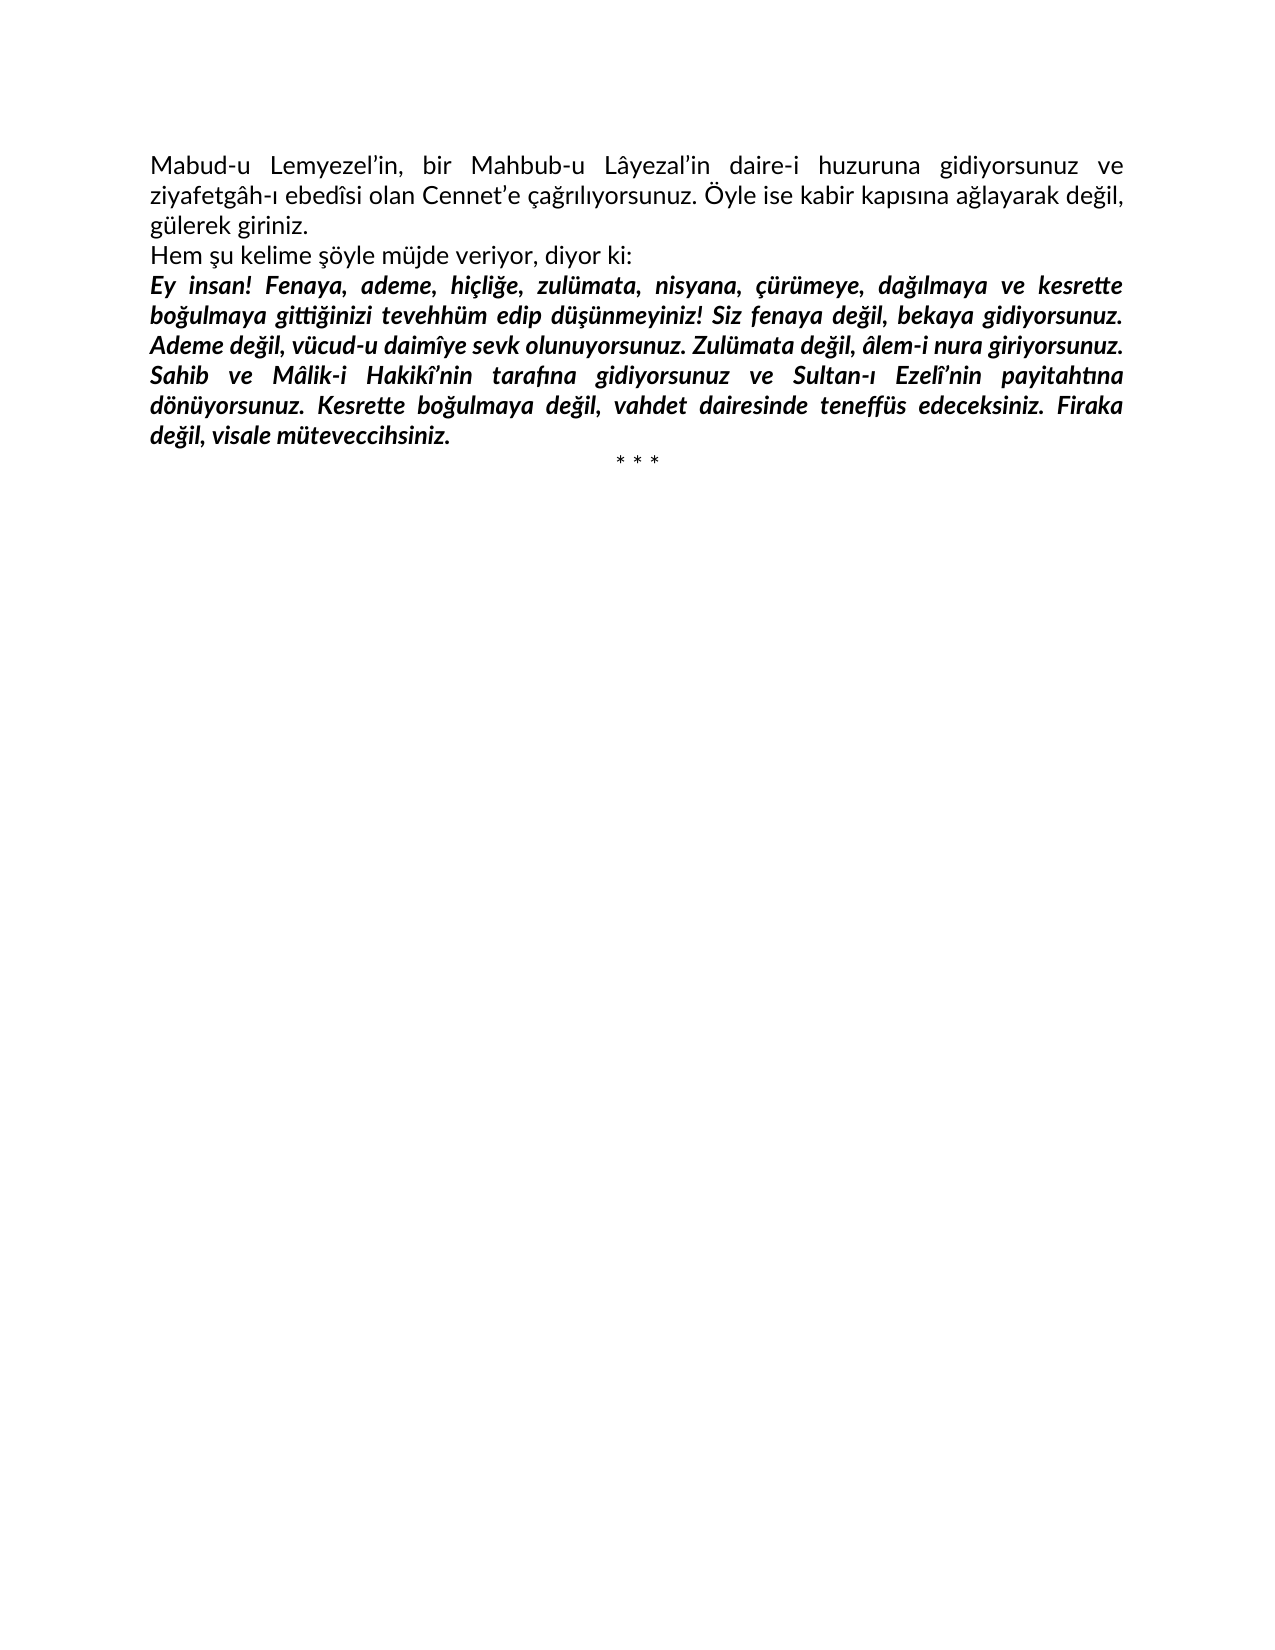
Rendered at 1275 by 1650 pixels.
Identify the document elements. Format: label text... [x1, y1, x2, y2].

text Hem şu kelime şöyle müjde veriyor, diyor ki: [150, 240, 1125, 270]
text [150, 150, 1125, 240]
text * * * [150, 450, 1125, 480]
text Ey insan! Fenaya, ademe, hiçliğe, zulümata, nisyana, çürümeye, dağılmaya ve kesrette boğulmaya gittiğinizi tevehhüm edip düşünmeyiniz! Siz fenaya değil, bekaya gidiyorsunuz. Ademe değil, vücud-u daimîye sevk olunuyorsunuz. Zulümata değil, âlem-i nura giriyorsunuz. Sahib ve Mâlik-i Hakikî’nin tarafına gidiyorsunuz ve Sultan-ı Ezelî’nin payitahtına dönüyorsunuz. Kesrette boğulmaya değil, vahdet dairesinde teneffüs edeceksiniz. Firaka değil, visale müteveccihsiniz. [150, 270, 1125, 450]
